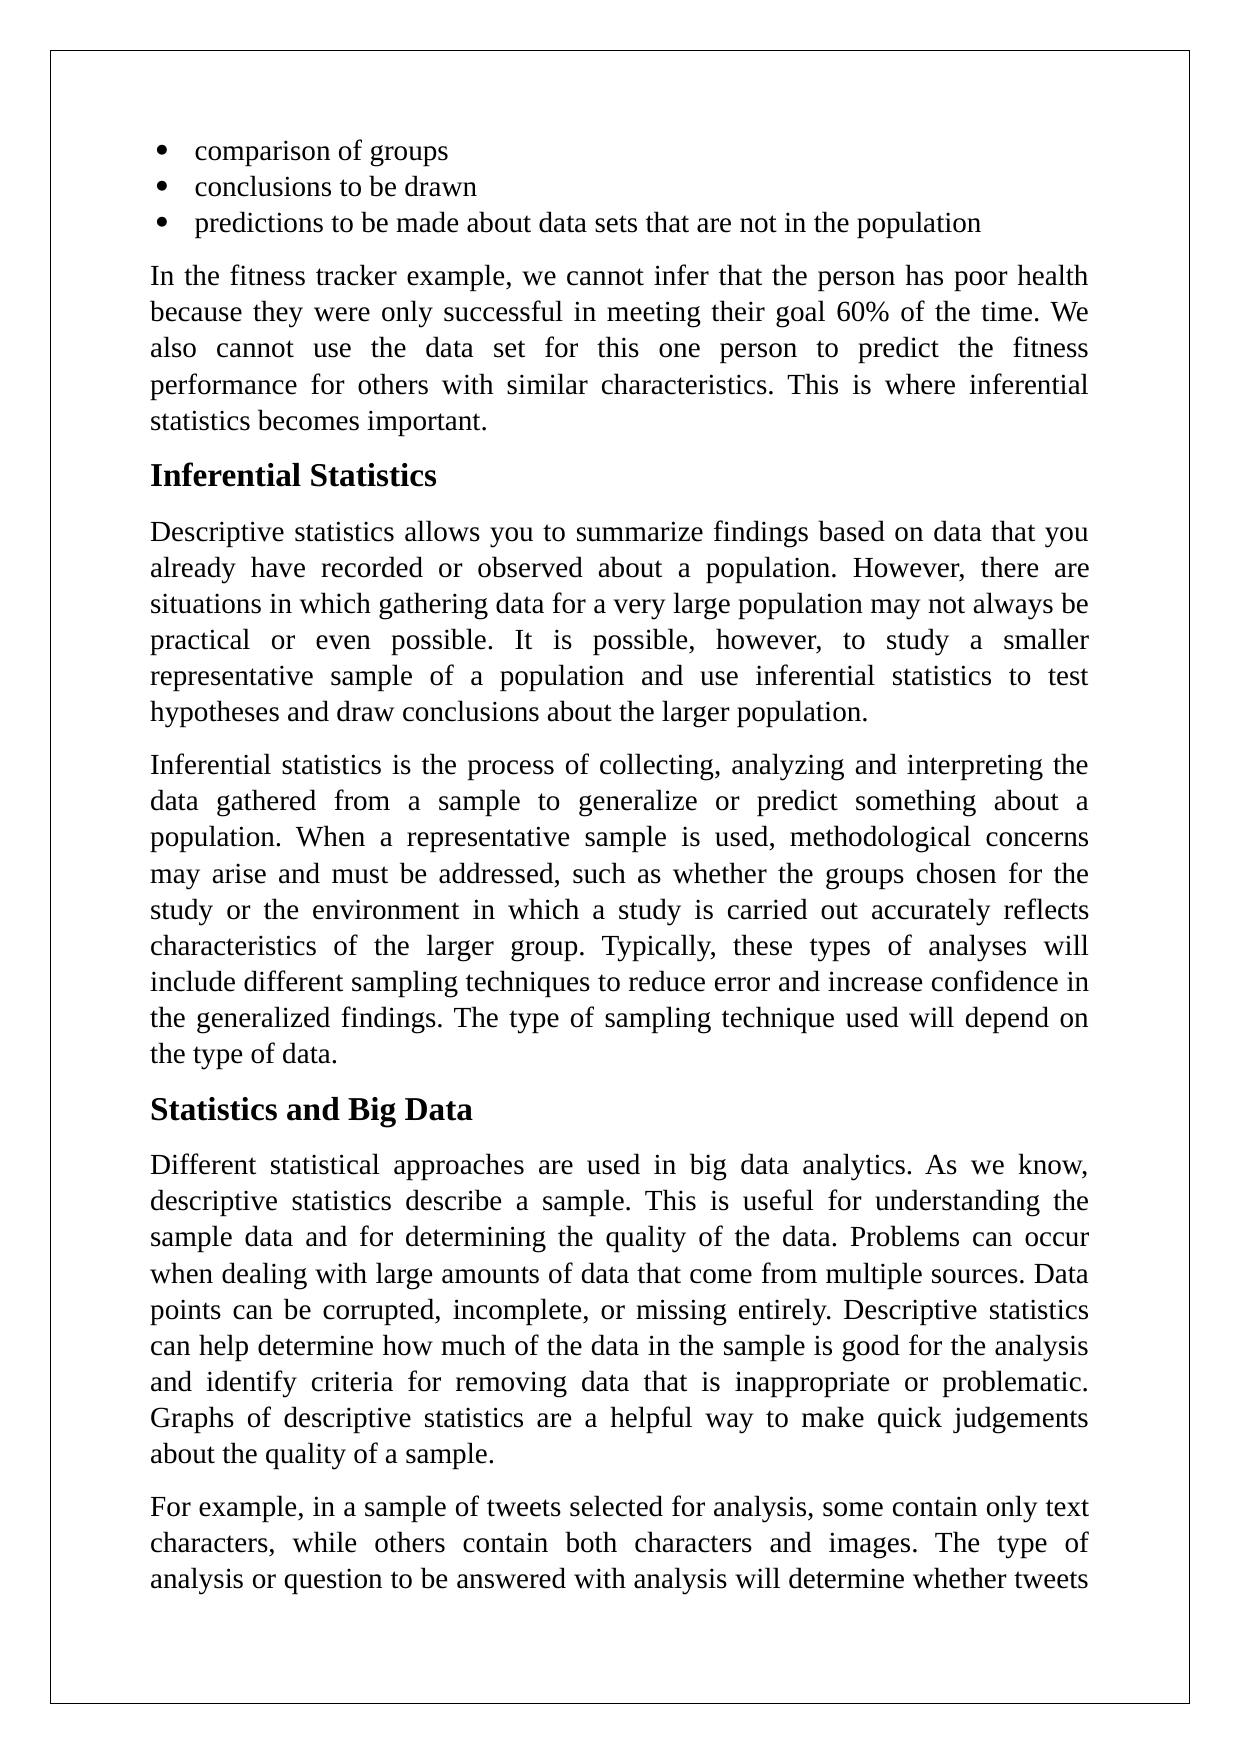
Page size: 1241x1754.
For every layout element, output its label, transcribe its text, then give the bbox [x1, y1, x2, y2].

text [150, 1489, 1090, 1595]
text Different statistical approaches are used in big data analytics. As we know, descriptive statistics describe a sample. This is useful for understanding the sample data and for determining the quality of the data. Problems can occur when dealing with large amounts of data that come from multiple sources. Data points can be corrupted, incomplete, or missing entirely. Descriptive statistics can help determine how much of the data in the sample is good for the analysis and identify criteria for removing data that is inappropriate or problematic. Graphs of descriptive statistics are a helpful way to make quick judgements about the quality of a sample. [150, 1147, 1090, 1470]
text In the fitness tracker example, we cannot infer that the person has poor health because they were only successful in meeting their goal 60% of the time. We also cannot use the data set for this one person to predict the fitness performance for others with similar characteristics. This is where inferential statistics becomes important. [150, 258, 1090, 436]
list predictions to be made about data sets that are not in the population [157, 205, 1090, 239]
text Inferential statistics is the process of collecting, analyzing and interpreting the data gathered from a sample to generalize or predict something about a population. When a representative sample is used, methodological concerns may arise and must be addressed, such as whether the groups chosen for the study or the environment in which a study is carried out accurately reflects characteristics of the larger group. Typically, these types of analyses will include different sampling techniques to reduce error and increase confidence in the generalized findings. The type of sampling technique used will depend on the type of data. [150, 747, 1090, 1070]
list comparison of groups [157, 133, 1090, 167]
text Statistics and Big Data [150, 1089, 1090, 1128]
text Descriptive statistics allows you to summarize findings based on data that you already have recorded or observed about a population. However, there are situations in which gathering data for a very large population may not always be practical or even possible. It is possible, however, to study a smaller representative sample of a population and use inferential statistics to test hypotheses and draw conclusions about the larger population. [150, 514, 1090, 728]
text Inferential Statistics [150, 456, 1090, 494]
list conclusions to be drawn [157, 169, 1090, 203]
